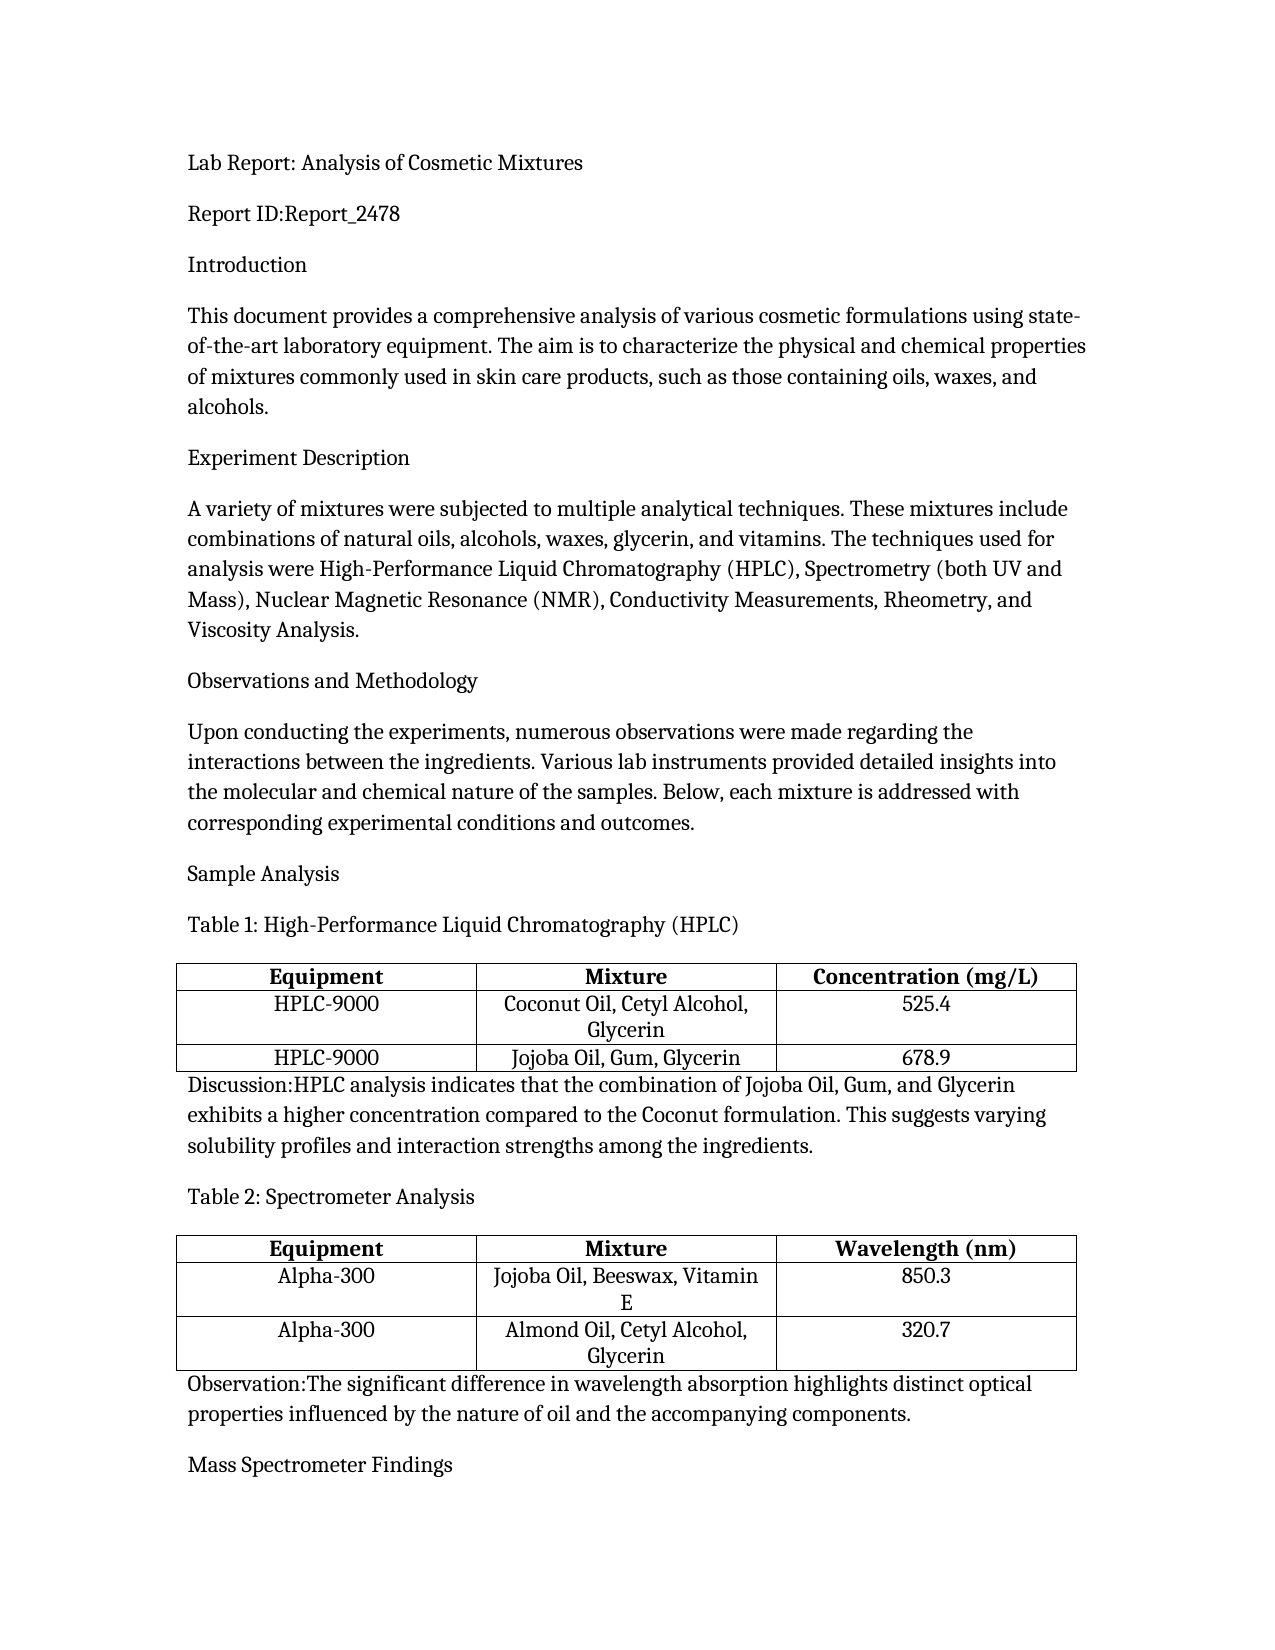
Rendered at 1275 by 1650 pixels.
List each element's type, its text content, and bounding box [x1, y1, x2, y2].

text Observations and Methodology [187, 668, 1087, 694]
table_cell HPLC-9000 [177, 991, 476, 1044]
text Sample Analysis [187, 860, 1087, 887]
text Upon conducting the experiments, numerous observations were made regarding the interactions between the ingredients. Various lab instruments provided detailed insights into the molecular and chemical nature of the samples. Below, each mixture is addressed with corresponding experimental conditions and outcomes. [187, 719, 1087, 836]
table_cell 678.9 [777, 1045, 1076, 1071]
table_cell Jojoba Oil, Gum, Glycerin [477, 1045, 776, 1071]
text This document provides a comprehensive analysis of various cosmetic formulations using state-of-the-art laboratory equipment. The aim is to characterize the physical and chemical properties of mixtures commonly used in skin care products, such as those containing oils, waxes, and alcohols. [187, 303, 1087, 420]
table_header Wavelength (nm) [777, 1236, 1076, 1262]
table_cell Almond Oil, Cetyl Alcohol, Glycerin [477, 1317, 776, 1369]
text Table 2: Spectrometer Analysis [187, 1183, 1087, 1210]
table_cell Jojoba Oil, Beeswax, Vitamin E [477, 1263, 776, 1316]
table_cell HPLC-9000 [177, 1045, 476, 1071]
table_header Mixture [477, 1236, 776, 1262]
table_cell 850.3 [777, 1263, 1076, 1316]
table_header Mixture [477, 964, 776, 990]
table_cell Alpha-300 [177, 1263, 476, 1316]
table_header Equipment [177, 964, 476, 990]
table_cell Alpha-300 [177, 1317, 476, 1369]
text Lab Report: Analysis of Cosmetic Mixtures [187, 150, 1087, 176]
text Introduction [187, 252, 1087, 278]
table_cell Coconut Oil, Cetyl Alcohol, Glycerin [477, 991, 776, 1044]
text Discussion:HPLC analysis indicates that the combination of Jojoba Oil, Gum, and Glycerin exhibits a higher concentration compared to the Coconut formulation. This suggests varying solubility profiles and interaction strengths among the ingredients. [187, 1072, 1087, 1159]
text Observation:The significant difference in wavelength absorption highlights distinct optical properties influenced by the nature of oil and the accompanying components. [187, 1371, 1087, 1427]
table_header Concentration (mg/L) [777, 964, 1076, 990]
table_cell 525.4 [777, 991, 1076, 1044]
text Report ID:Report_2478 [187, 201, 1087, 227]
table_cell 320.7 [777, 1317, 1076, 1369]
text A variety of mixtures were subjected to multiple analytical techniques. These mixtures include combinations of natural oils, alcohols, waxes, glycerin, and vitamins. The techniques used for analysis were High-Performance Liquid Chromatography (HPLC), Spectrometry (both UV and Mass), Nuclear Magnetic Resonance (NMR), Conductivity Measurements, Rheometry, and Viscosity Analysis. [187, 496, 1087, 643]
text Mass Spectrometer Findings [187, 1452, 1087, 1478]
table_header Equipment [177, 1236, 476, 1262]
text Experiment Description [187, 445, 1087, 471]
text Table 1: High-Performance Liquid Chromatography (HPLC) [187, 911, 1087, 938]
